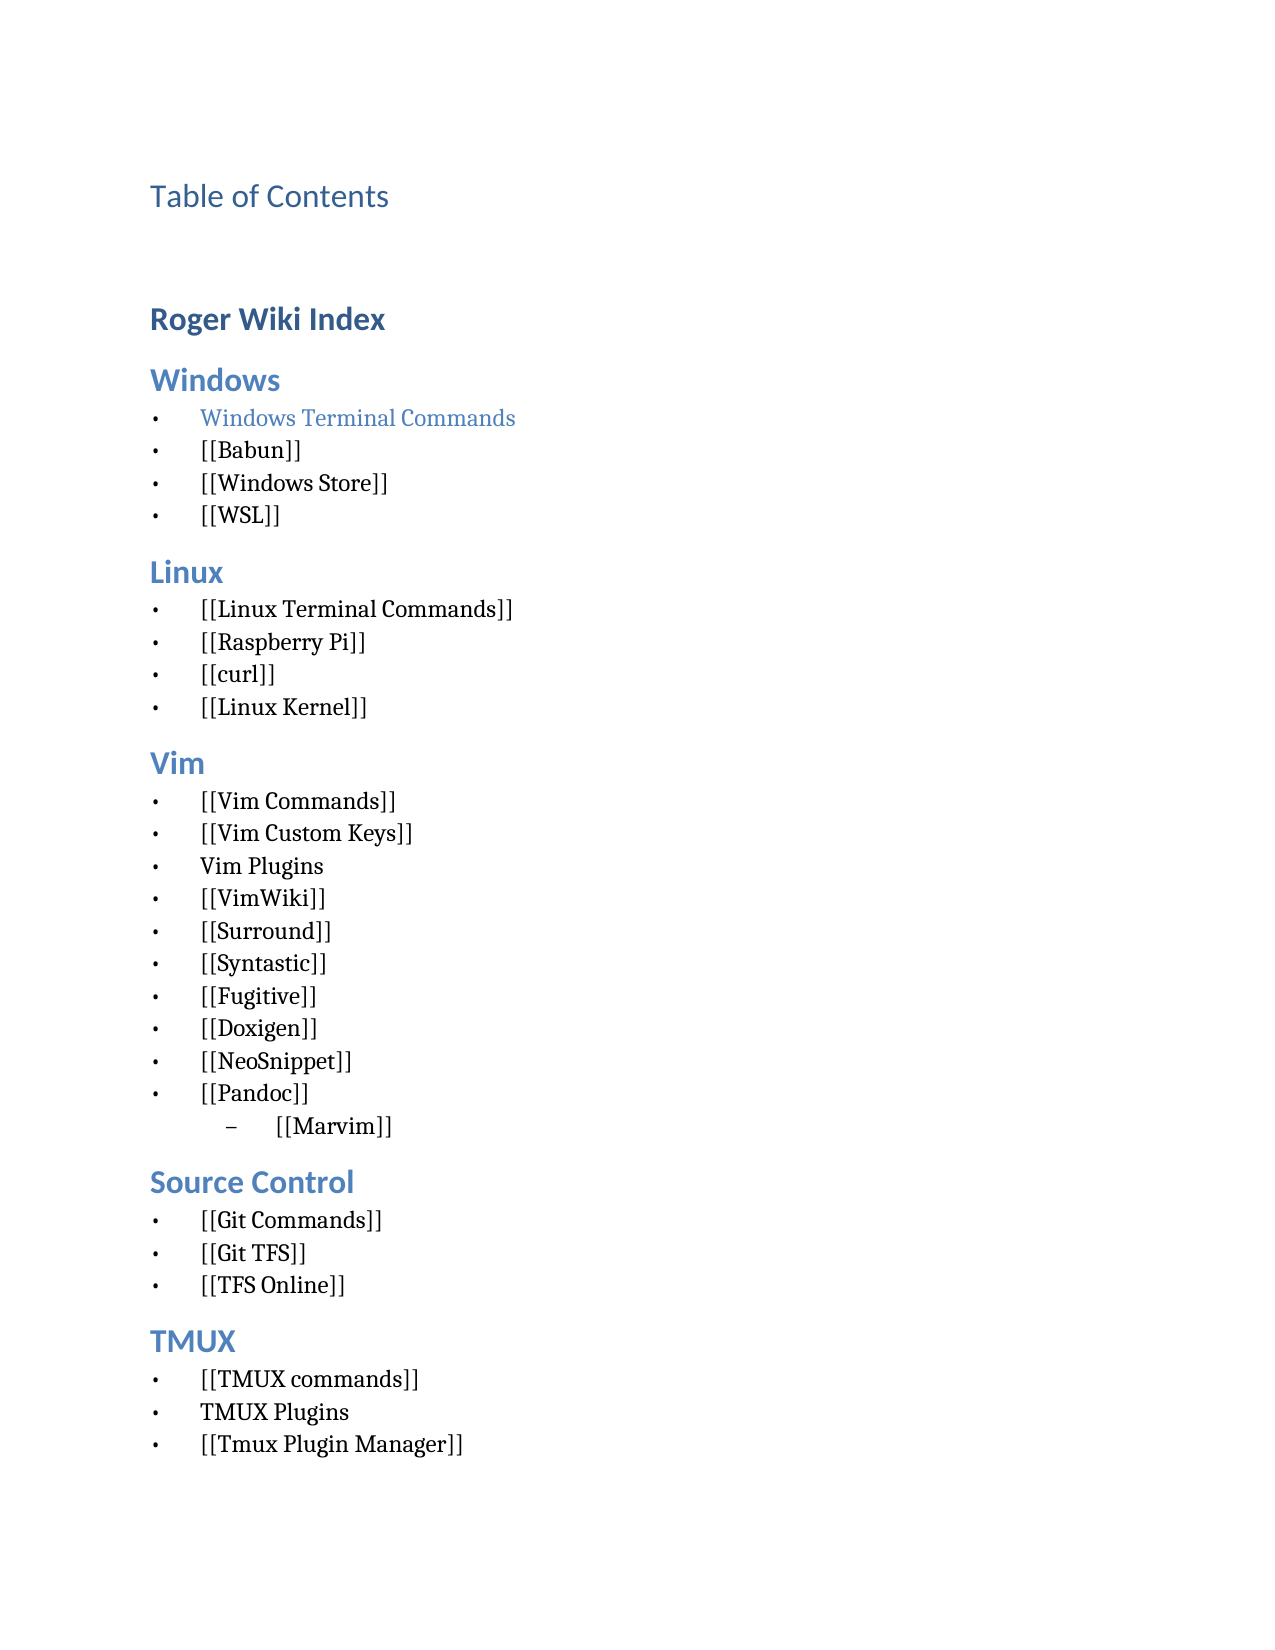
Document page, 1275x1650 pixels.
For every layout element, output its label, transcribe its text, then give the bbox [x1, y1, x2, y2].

list [[NeoSnippet]] [150, 1047, 1125, 1076]
subtitle Windows [150, 359, 1125, 400]
list [[Surround]] [150, 917, 1125, 946]
list [[curl]] [150, 660, 1125, 689]
subtitle Source Control [150, 1161, 1125, 1202]
list Windows Terminal Commands [150, 404, 1125, 432]
list [[Raspberry Pi]] [150, 628, 1125, 657]
list [[WSL]] [150, 501, 1125, 530]
list [[Marvim]] [225, 1112, 1125, 1141]
list [[TFS Online]] [150, 1271, 1125, 1300]
list [[TMUX commands]] [150, 1365, 1125, 1394]
list [[Git Commands]] [150, 1206, 1125, 1235]
list [[Syntastic]] [150, 949, 1125, 978]
list [[Doxigen]] [150, 1014, 1125, 1043]
list [[Fugitive]] [150, 982, 1125, 1011]
list Vim Plugins [150, 852, 1125, 881]
subtitle TMUX [150, 1321, 1125, 1361]
list [[Tmux Plugin Manager]] [150, 1430, 1125, 1459]
list [[Pandoc]] [150, 1079, 1125, 1108]
list [[Git TFS]] [150, 1238, 1125, 1267]
list [[Vim Custom Keys]] [150, 819, 1125, 848]
list [[Vim Commands]] [150, 787, 1125, 816]
subtitle Linux [150, 551, 1125, 592]
list [[Linux Kernel]] [150, 693, 1125, 722]
list [[Windows Store]] [150, 469, 1125, 497]
list [[Linux Terminal Commands]] [150, 595, 1125, 624]
list [[VimWiki]] [150, 884, 1125, 913]
list [[Babun]] [150, 436, 1125, 465]
list TMUX Plugins [150, 1397, 1125, 1426]
subtitle Vim [150, 742, 1125, 783]
subtitle Roger Wiki Index [150, 298, 1125, 338]
